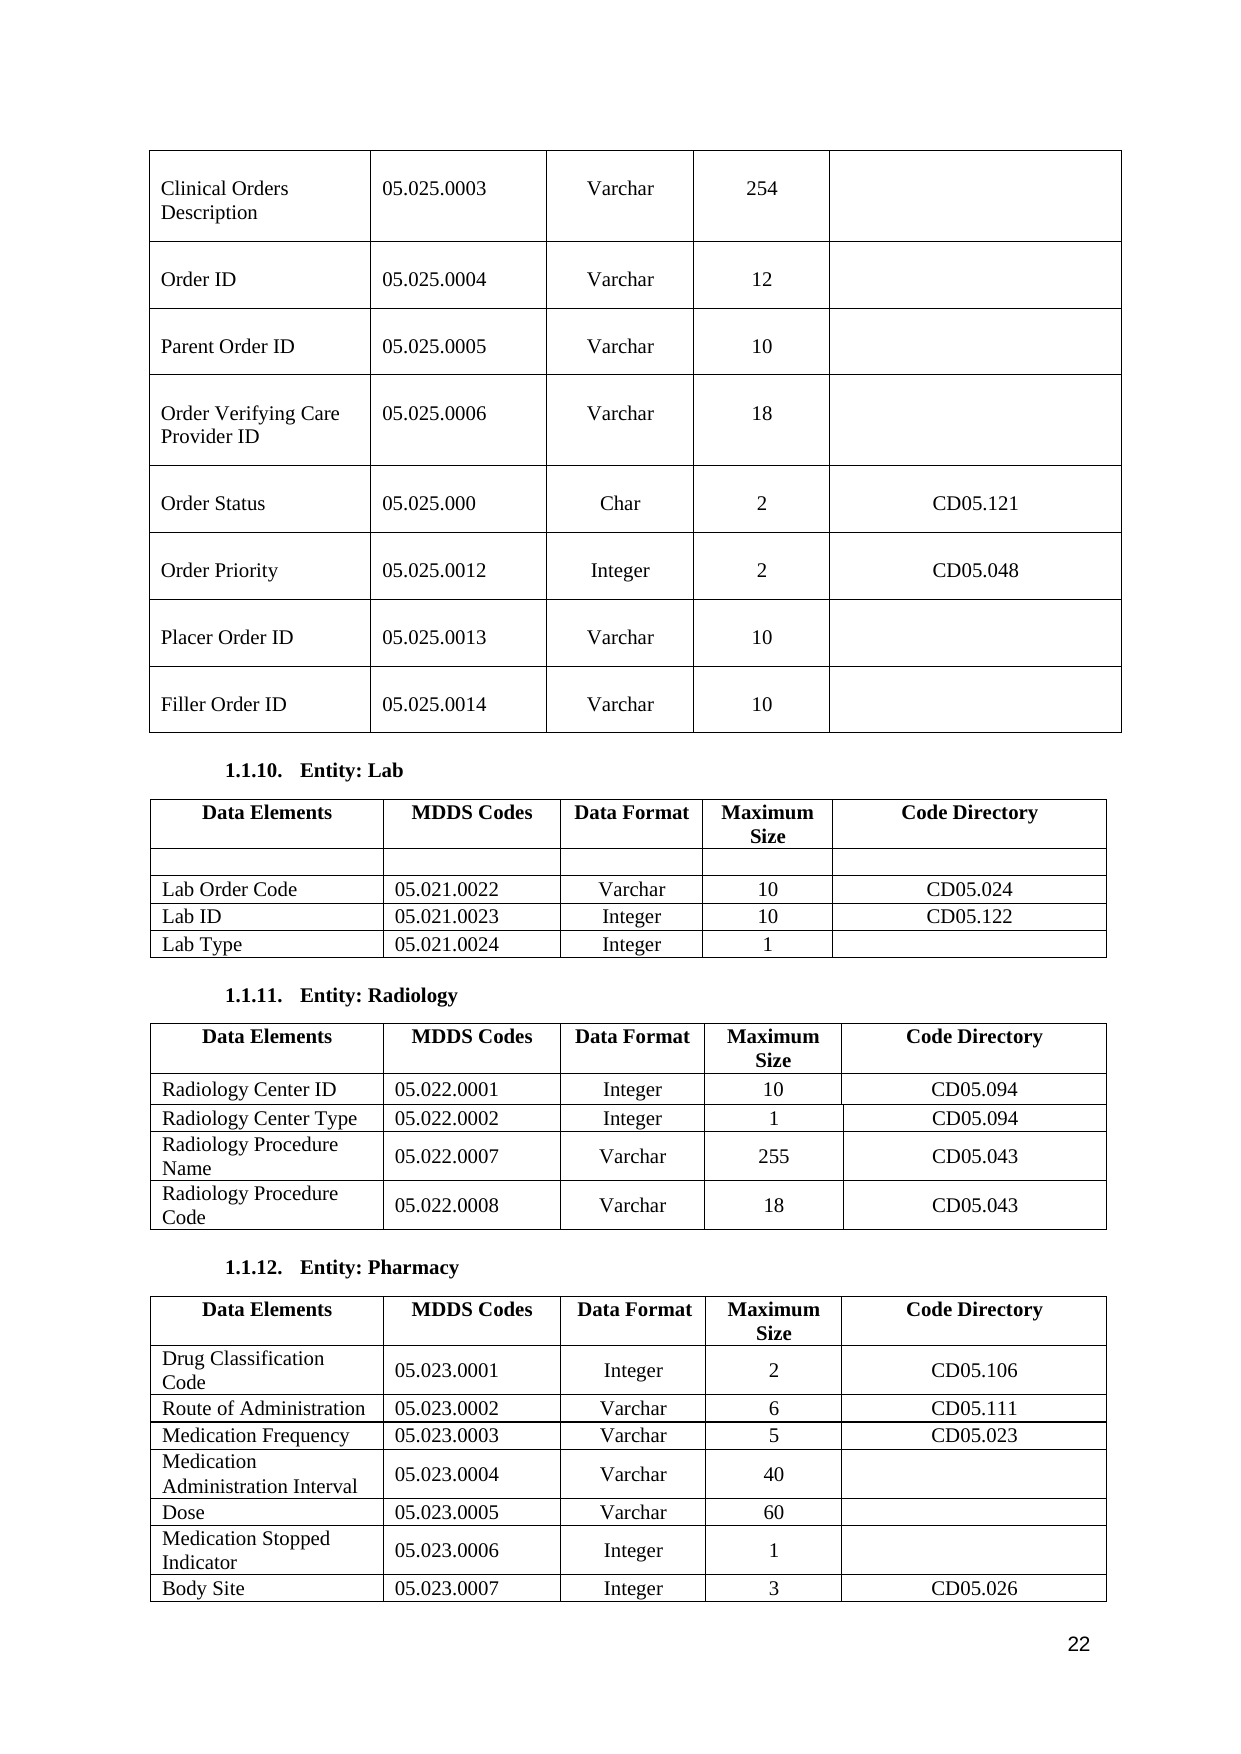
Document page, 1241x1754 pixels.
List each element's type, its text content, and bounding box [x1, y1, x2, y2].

table_cell Varchar [561, 1499, 705, 1525]
table_cell 40 [706, 1450, 841, 1498]
table_cell Route of Administration [151, 1395, 383, 1421]
table_cell [833, 931, 1106, 957]
table_cell Integer [561, 931, 702, 957]
table_cell 05.023.0001 [384, 1346, 560, 1394]
table_cell CD05.048 [830, 533, 1121, 599]
table_cell 10 [694, 667, 829, 732]
table_cell Radiology Center Type [151, 1105, 383, 1131]
table_cell 05.023.0006 [384, 1526, 560, 1574]
table_cell [842, 1526, 1106, 1574]
table_cell Lab ID [151, 904, 383, 929]
table_cell Order Priority [150, 533, 370, 599]
table_cell Filler Order ID [150, 667, 370, 732]
table_cell Parent Order ID [150, 309, 370, 374]
table_cell 05.023.0002 [384, 1395, 560, 1421]
table_header Code Directory [842, 1297, 1106, 1345]
table_cell 3 [706, 1575, 841, 1601]
table_cell Lab Order Code [151, 876, 383, 902]
table_cell Medication Administration Interval [151, 1450, 383, 1498]
table_cell Radiology Center ID [151, 1074, 383, 1104]
table_cell [830, 309, 1121, 374]
table_cell Integer [561, 904, 702, 929]
table_cell 05.025.0005 [371, 309, 546, 374]
table_cell 255 [705, 1132, 843, 1180]
table_cell 05.023.0005 [384, 1499, 560, 1525]
table_cell 2 [706, 1346, 841, 1394]
table_cell 5 [706, 1423, 841, 1448]
list Entity: Pharmacy [225, 1255, 1090, 1279]
table_cell [830, 600, 1121, 666]
table_cell 05.025.0004 [371, 242, 546, 308]
table_header Data Format [561, 800, 702, 848]
table_cell CD05.111 [842, 1395, 1106, 1421]
table_cell Varchar [547, 600, 693, 666]
table_cell Varchar [547, 375, 693, 465]
list Entity: Lab [225, 758, 1090, 782]
table_cell 05.021.0024 [384, 931, 560, 957]
table_header MDDS Codes [384, 800, 560, 848]
list Entity: Radiology [225, 983, 1090, 1007]
table_cell Varchar [547, 242, 693, 308]
table_cell 254 [694, 151, 829, 241]
table_cell Varchar [561, 876, 702, 902]
table_cell 12 [694, 242, 829, 308]
table_cell 6 [706, 1395, 841, 1421]
table_header Data Format [561, 1024, 704, 1072]
table_header Data Elements [151, 1024, 383, 1072]
table_cell Order ID [150, 242, 370, 308]
table_cell 05.023.0004 [384, 1450, 560, 1498]
table_cell 60 [706, 1499, 841, 1525]
table_cell Medication Stopped Indicator [151, 1526, 383, 1574]
table_cell [151, 849, 383, 875]
table_cell 10 [703, 876, 832, 902]
table_header MDDS Codes [384, 1297, 560, 1345]
table_cell 2 [694, 533, 829, 599]
table_cell 2 [694, 466, 829, 532]
table_cell CD05.043 [844, 1132, 1106, 1180]
table_cell Varchar [561, 1450, 705, 1498]
table_cell Body Site [151, 1575, 383, 1601]
table_cell 1 [703, 931, 832, 957]
table_cell Order Verifying Care Provider ID [150, 375, 370, 465]
table_cell [703, 849, 832, 875]
table_header Code Directory [842, 1024, 1106, 1072]
table_cell 1 [705, 1105, 843, 1131]
table_cell Radiology Procedure Name [151, 1132, 383, 1180]
table_cell [830, 242, 1121, 308]
table_cell [842, 1499, 1106, 1525]
table_cell CD05.023 [842, 1423, 1106, 1448]
table_cell [842, 1450, 1106, 1498]
table_cell 10 [694, 600, 829, 666]
table_cell Char [547, 466, 693, 532]
table_cell 18 [705, 1181, 843, 1229]
table_cell 05.021.0022 [384, 876, 560, 902]
table_cell [833, 849, 1106, 875]
table_cell Varchar [547, 151, 693, 241]
table_cell 1 [706, 1526, 841, 1574]
table_cell Varchar [561, 1423, 705, 1448]
table_cell 05.025.0006 [371, 375, 546, 465]
table_cell 05.025.0003 [371, 151, 546, 241]
table_cell 05.021.0023 [384, 904, 560, 929]
table_cell [384, 849, 560, 875]
table_cell Varchar [561, 1395, 705, 1421]
table_cell [830, 151, 1121, 241]
table_header Data Format [561, 1297, 705, 1345]
table_cell Integer [561, 1575, 705, 1601]
table_cell CD05.122 [833, 904, 1106, 929]
table_header Maximum Size [703, 800, 832, 848]
table_cell Varchar [561, 1181, 704, 1229]
table_cell Varchar [547, 309, 693, 374]
table_cell Drug Classification Code [151, 1346, 383, 1394]
table_cell [561, 849, 702, 875]
table_cell 05.022.0002 [384, 1105, 560, 1131]
table_cell Dose [151, 1499, 383, 1525]
table_cell CD05.024 [833, 876, 1106, 902]
table_cell Varchar [547, 667, 693, 732]
table_cell Order Status [150, 466, 370, 532]
table_cell 05.022.0008 [384, 1181, 560, 1229]
table_cell [830, 667, 1121, 732]
table_cell Integer [561, 1526, 705, 1574]
table_cell 10 [705, 1074, 841, 1104]
table_cell [830, 375, 1121, 465]
table_cell CD05.121 [830, 466, 1121, 532]
table_header Data Elements [151, 800, 383, 848]
table_cell CD05.094 [844, 1105, 1106, 1131]
table_cell CD05.106 [842, 1346, 1106, 1394]
table_cell 05.025.0014 [371, 667, 546, 732]
table_cell 05.023.0007 [384, 1575, 560, 1601]
table_cell 05.025.0012 [371, 533, 546, 599]
table_cell CD05.094 [842, 1074, 1106, 1104]
table_cell Integer [547, 533, 693, 599]
table_cell 10 [694, 309, 829, 374]
table_cell CD05.043 [844, 1181, 1106, 1229]
table_header Maximum Size [705, 1024, 841, 1072]
table_cell 05.022.0007 [384, 1132, 560, 1180]
table_cell Lab Type [151, 931, 383, 957]
table_cell 05.023.0003 [384, 1423, 560, 1448]
table_cell 18 [694, 375, 829, 465]
table_cell CD05.026 [842, 1575, 1106, 1601]
table_cell Radiology Procedure Code [151, 1181, 383, 1229]
table_header MDDS Codes [384, 1024, 560, 1072]
table_cell 10 [703, 904, 832, 929]
table_cell Placer Order ID [150, 600, 370, 666]
table_cell Medication Frequency [151, 1423, 383, 1448]
table_cell 05.025.0013 [371, 600, 546, 666]
table_cell 05.022.0001 [384, 1074, 560, 1104]
table_cell Varchar [561, 1132, 704, 1180]
table_cell Integer [561, 1074, 704, 1104]
table_cell Clinical Orders Description [150, 151, 370, 241]
table_cell 05.025.000 [371, 466, 546, 532]
table_cell Integer [561, 1346, 705, 1394]
table_header Code Directory [833, 800, 1106, 848]
table_header Data Elements [151, 1297, 383, 1345]
table_header Maximum Size [706, 1297, 841, 1345]
table_cell Integer [561, 1105, 704, 1131]
